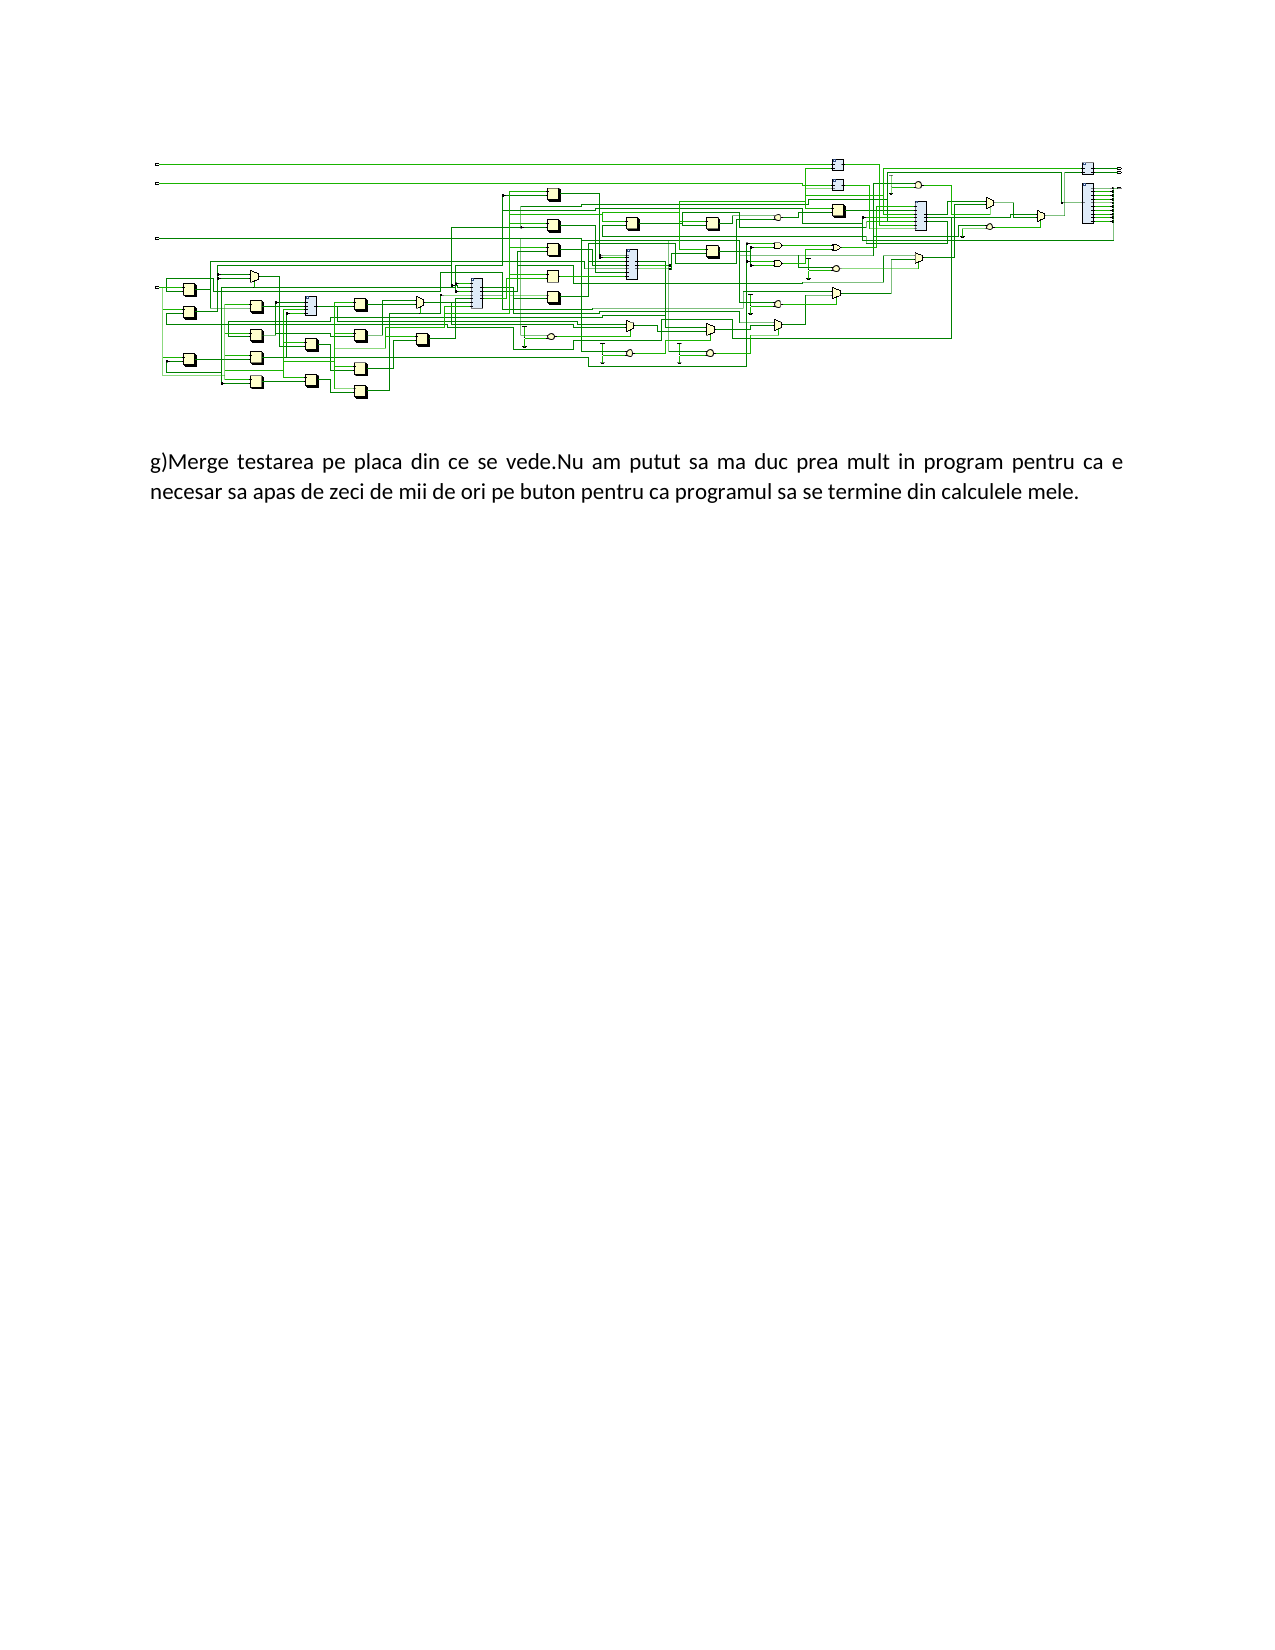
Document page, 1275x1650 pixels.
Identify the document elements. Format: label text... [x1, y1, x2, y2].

picture [150, 150, 1125, 429]
text g)Merge testarea pe placa din ce se vede.Nu am putut sa ma duc prea mult in program pentru ca e necesar sa apas de zeci de mii de ori pe buton pentru ca programul sa se termine din calculele mele. [150, 447, 1125, 505]
